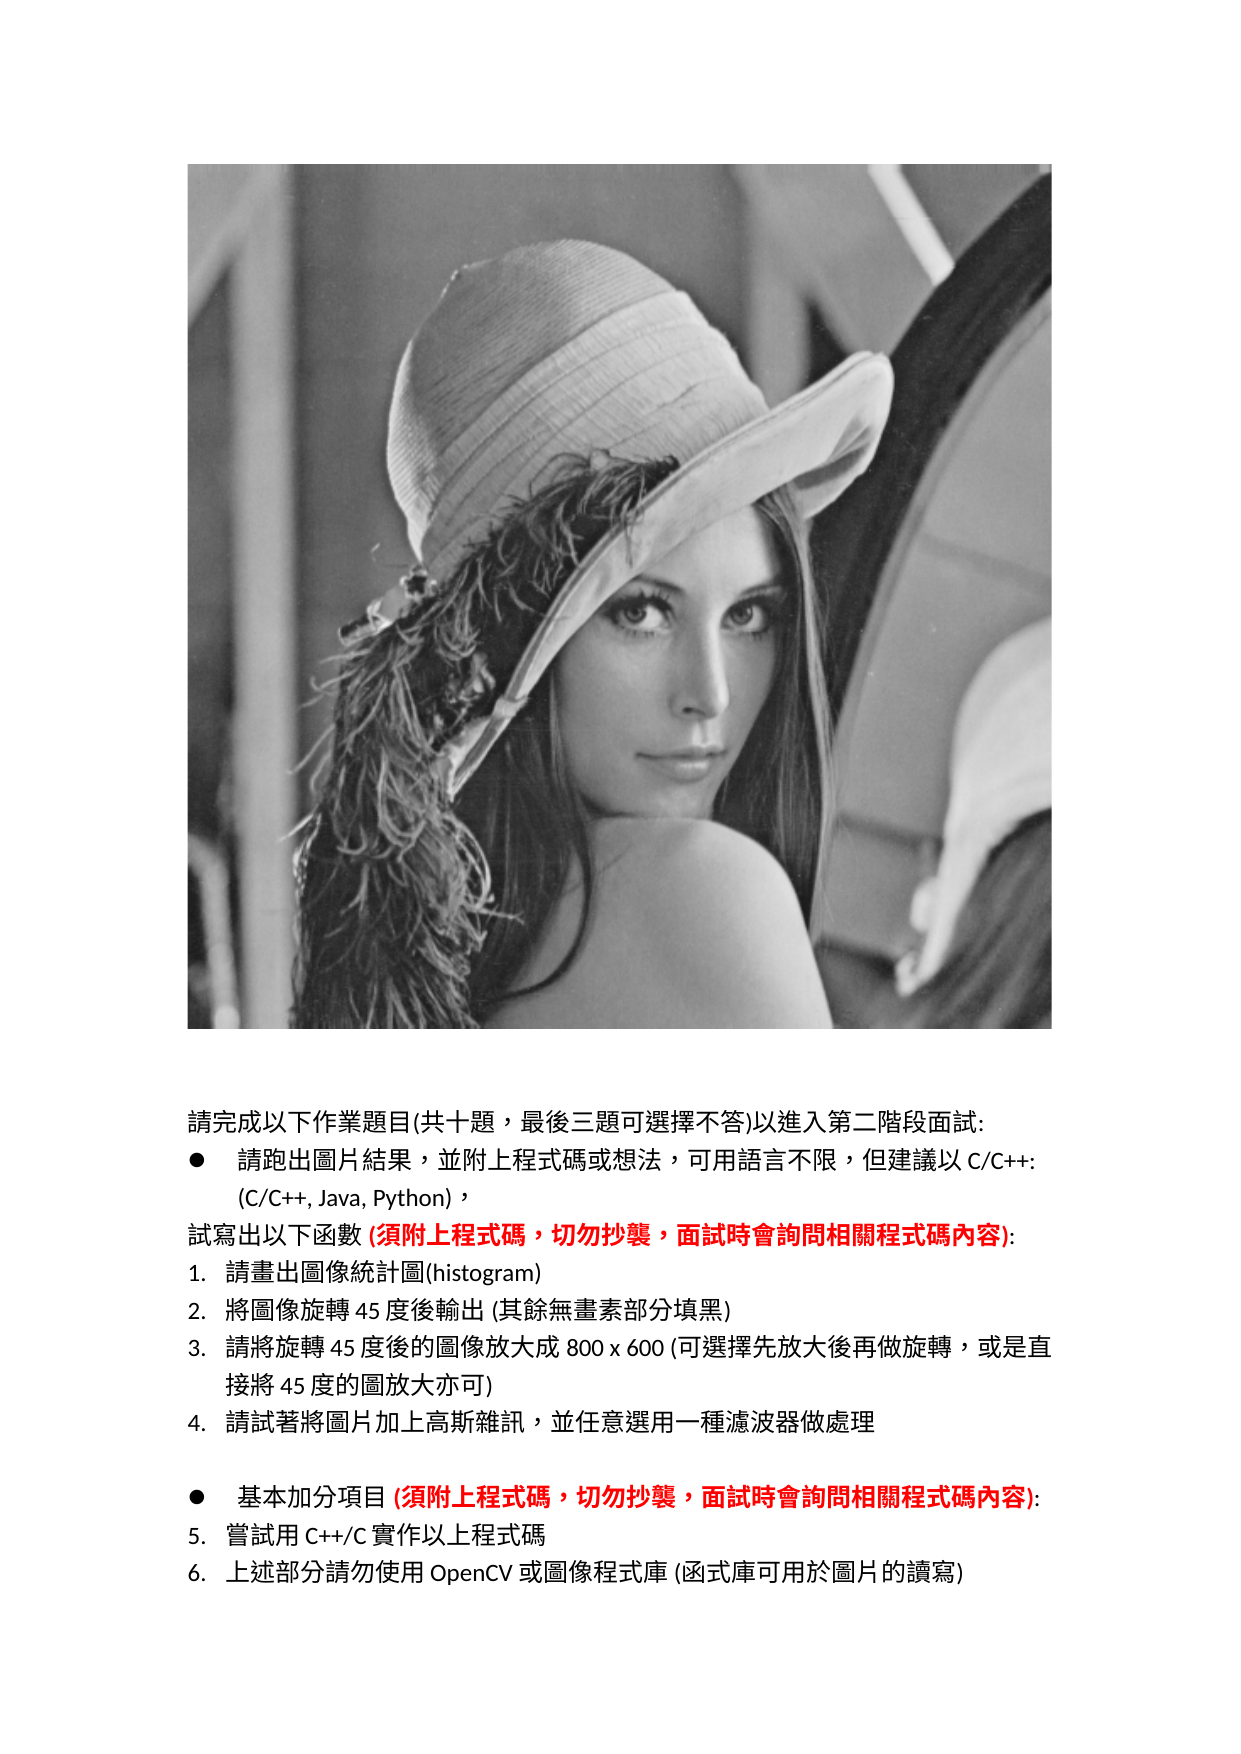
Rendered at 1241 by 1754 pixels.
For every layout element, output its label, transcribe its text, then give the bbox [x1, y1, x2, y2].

list 將圖像旋轉45度後輸出 (其餘無畫素部分填黑) [187, 1289, 1053, 1327]
list 上述部分請勿使用OpenCV或圖像程式庫 (函式庫可用於圖片的讀寫) [187, 1552, 1053, 1589]
text 試寫出以下函數 (須附上程式碼，切勿抄襲，面試時會詢問相關程式碼內容): [187, 1214, 1053, 1252]
list 請試著將圖片加上高斯雜訊，並任意選用一種濾波器做處理 [187, 1402, 1053, 1439]
list 請將旋轉45度後的圖像放大成 800 x 600 (可選擇先放大後再做旋轉，或是直接將45度的圖放大亦可) [187, 1327, 1053, 1402]
picture [187, 164, 1052, 1029]
list 嘗試用C++/C實作以上程式碼 [187, 1514, 1053, 1552]
text 請完成以下作業題目(共十題，最後三題可選擇不答)以進入第二階段面試: [187, 1102, 1053, 1139]
list 請畫出圖像統計圖(histogram) [187, 1252, 1053, 1289]
list 請跑出圖片結果，並附上程式碼或想法，可用語言不限，但建議以C/C++: [187, 1139, 1053, 1177]
list (C/C++, Java, Python)， [237, 1177, 1053, 1214]
list 基本加分項目 (須附上程式碼，切勿抄襲，面試時會詢問相關程式碼內容): [187, 1477, 1053, 1514]
